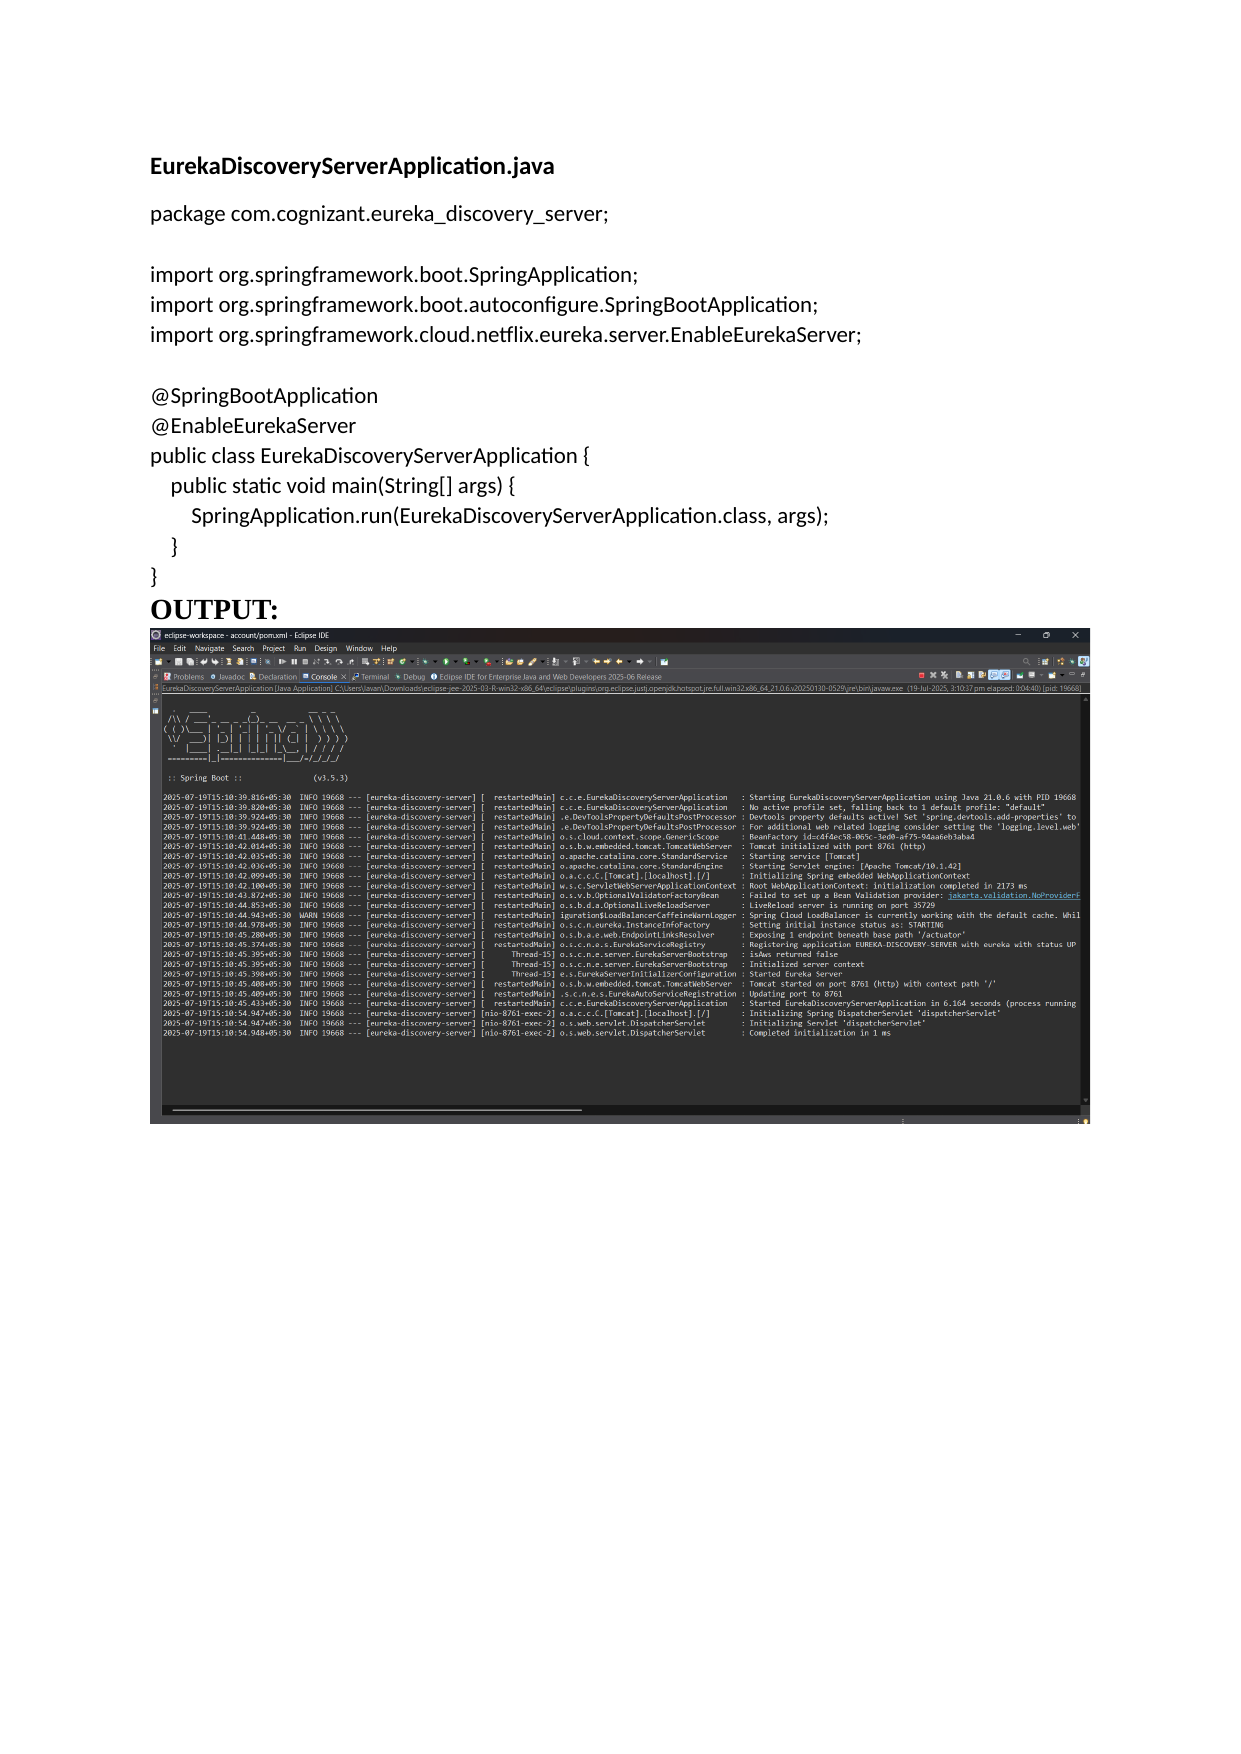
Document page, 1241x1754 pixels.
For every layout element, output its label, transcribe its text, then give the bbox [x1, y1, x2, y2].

text @EnableEurekaServer [150, 411, 1090, 439]
picture [150, 628, 1091, 1124]
text OUTPUT: [150, 592, 1090, 626]
text import org.springframework.boot.SpringApplication; [150, 260, 1090, 288]
text } [150, 562, 1090, 590]
text SpringApplication.run(EurekaDiscoveryServerApplication.class, args); [150, 502, 1090, 530]
text public class EurekaDiscoveryServerApplication { [150, 441, 1090, 469]
text @SpringBootApplication [150, 381, 1090, 409]
text public static void main(String[] args) { [150, 471, 1090, 499]
text package com.cognizant.eureka_discovery_server; [150, 199, 1090, 228]
text import org.springframework.cloud.netflix.eureka.server.EnableEurekaServer; [150, 320, 1090, 348]
text EurekaDiscoveryServerApplication.java [150, 150, 1090, 181]
text } [150, 532, 1090, 560]
text import org.springframework.boot.autoconfigure.SpringBootApplication; [150, 290, 1090, 318]
